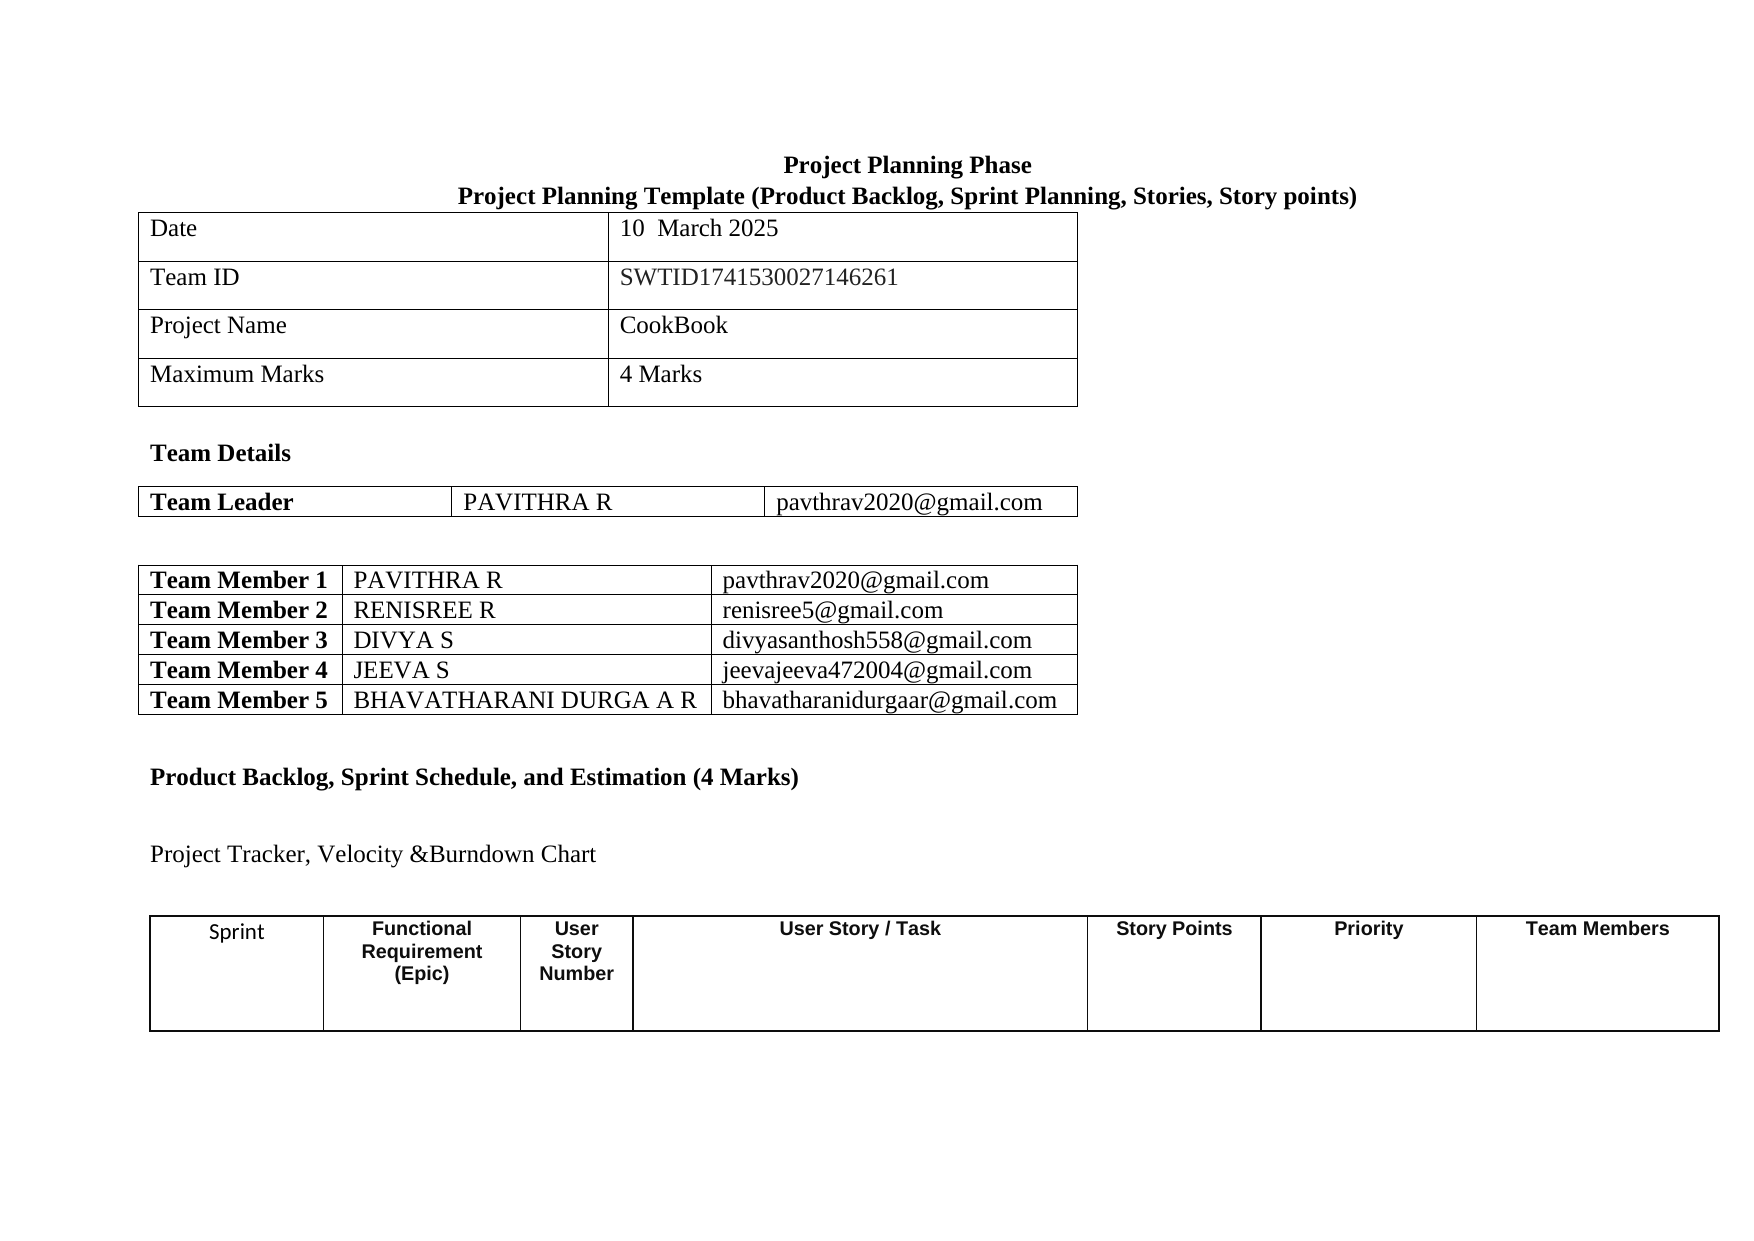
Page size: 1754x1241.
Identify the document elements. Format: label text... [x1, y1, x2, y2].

table_cell Team Member 5 [139, 685, 342, 713]
text Product Backlog, Sprint Schedule, and Estimation (4 Marks) [150, 762, 1665, 791]
table_cell CookBook [609, 310, 1077, 358]
text Team Details [150, 407, 1665, 467]
table_header pavthrav2020@gmail.com [765, 487, 1077, 516]
table_cell Team ID [139, 262, 608, 309]
text Project Tracker, Velocity &Burndown Chart [150, 839, 1665, 867]
table_cell 4 Marks [609, 359, 1077, 406]
table_cell jeevajeeva472004@gmail.com [712, 655, 1077, 684]
table_header Date [139, 213, 608, 261]
table_header Team Leader [139, 487, 451, 516]
text Project Planning Phase [150, 150, 1665, 179]
table_cell Team Member 3 [139, 625, 342, 654]
table_cell RENISREE R [343, 595, 711, 624]
table_header PAVITHRA R [343, 566, 711, 594]
table_cell divyasanthosh558@gmail.com [712, 625, 1077, 654]
text Project Planning Template (Product Backlog, Sprint Planning, Stories, Story points) [150, 181, 1665, 210]
table_cell Team Member 4 [139, 655, 342, 684]
table_cell renisree5@gmail.com [712, 595, 1077, 624]
table_cell BHAVATHARANI DURGA A R [343, 685, 711, 713]
table_header 10 March 2025 [609, 213, 1077, 261]
table_cell SWTID1741530027146261 [609, 262, 1077, 309]
table_cell Team Member 2 [139, 595, 342, 624]
table_cell bhavatharanidurgaar@gmail.com [712, 685, 1077, 713]
table_cell Project Name [139, 310, 608, 358]
table_header pavthrav2020@gmail.com [712, 566, 1077, 594]
table_cell DIVYA S [343, 625, 711, 654]
table_cell JEEVA S [343, 655, 711, 684]
table_cell Maximum Marks [139, 359, 608, 406]
table_header PAVITHRA R [452, 487, 764, 516]
table_header Team Member 1 [139, 566, 342, 594]
